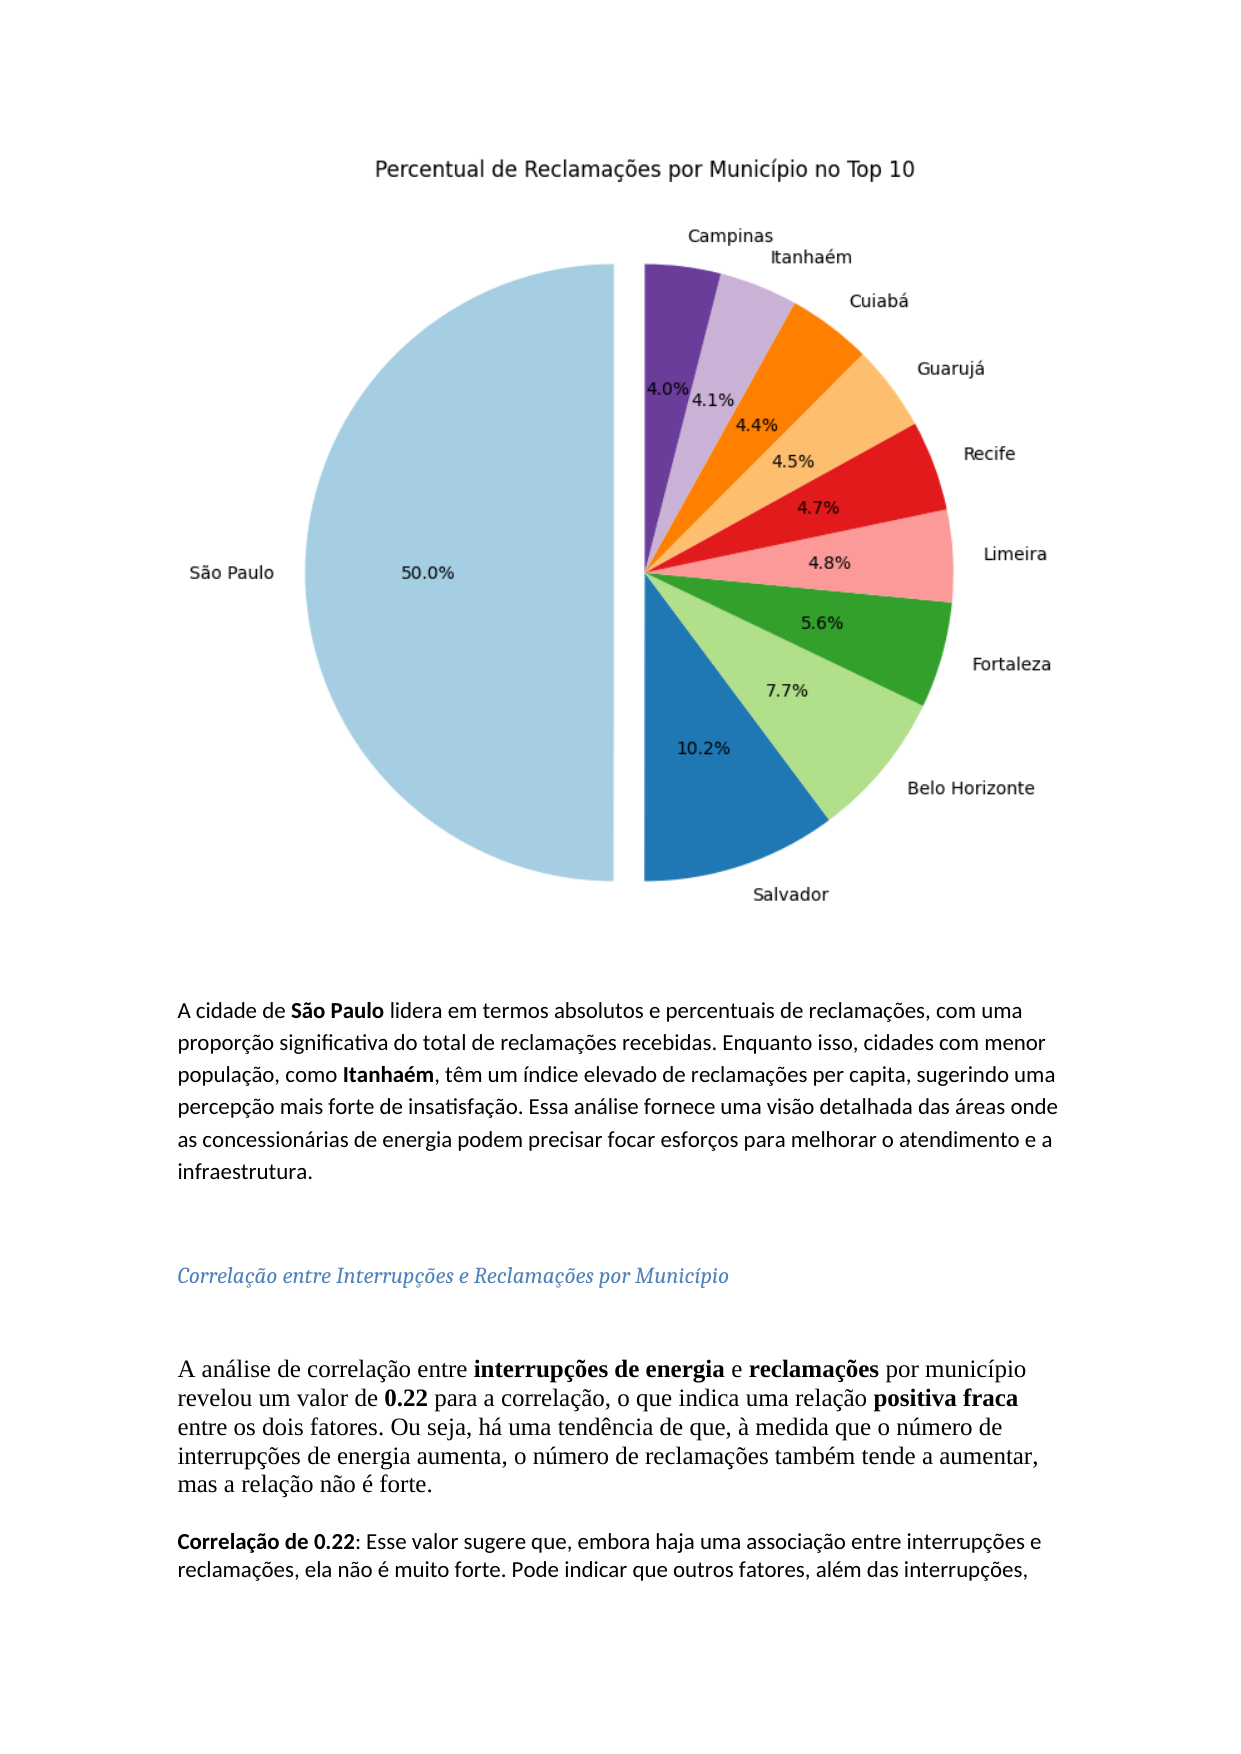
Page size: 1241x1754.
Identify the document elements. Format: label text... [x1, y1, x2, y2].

text A cidade de São Paulo lidera em termos absolutos e percentuais de reclamações, com uma proporção significativa do total de reclamações recebidas. Enquanto isso, cidades com menor população, como Itanhaém, têm um índice elevado de reclamações per capita, sugerindo uma percepção mais forte de insatisfação. Essa análise fornece uma visão detalhada das áreas onde as concessionárias de energia podem precisar focar esforços para melhorar o atendimento e a infraestrutura. [177, 996, 1063, 1185]
subtitle Correlação entre Interrupções e Reclamações por Município [177, 1263, 1063, 1289]
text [177, 1527, 1063, 1583]
picture [177, 147, 1063, 971]
text A análise de correlação entre interrupções de energia e reclamações por município revelou um valor de 0.22 para a correlação, o que indica uma relação positiva fraca entre os dois fatores. Ou seja, há uma tendência de que, à medida que o número de interrupções de energia aumenta, o número de reclamações também tende a aumentar, mas a relação não é forte. [177, 1354, 1063, 1498]
